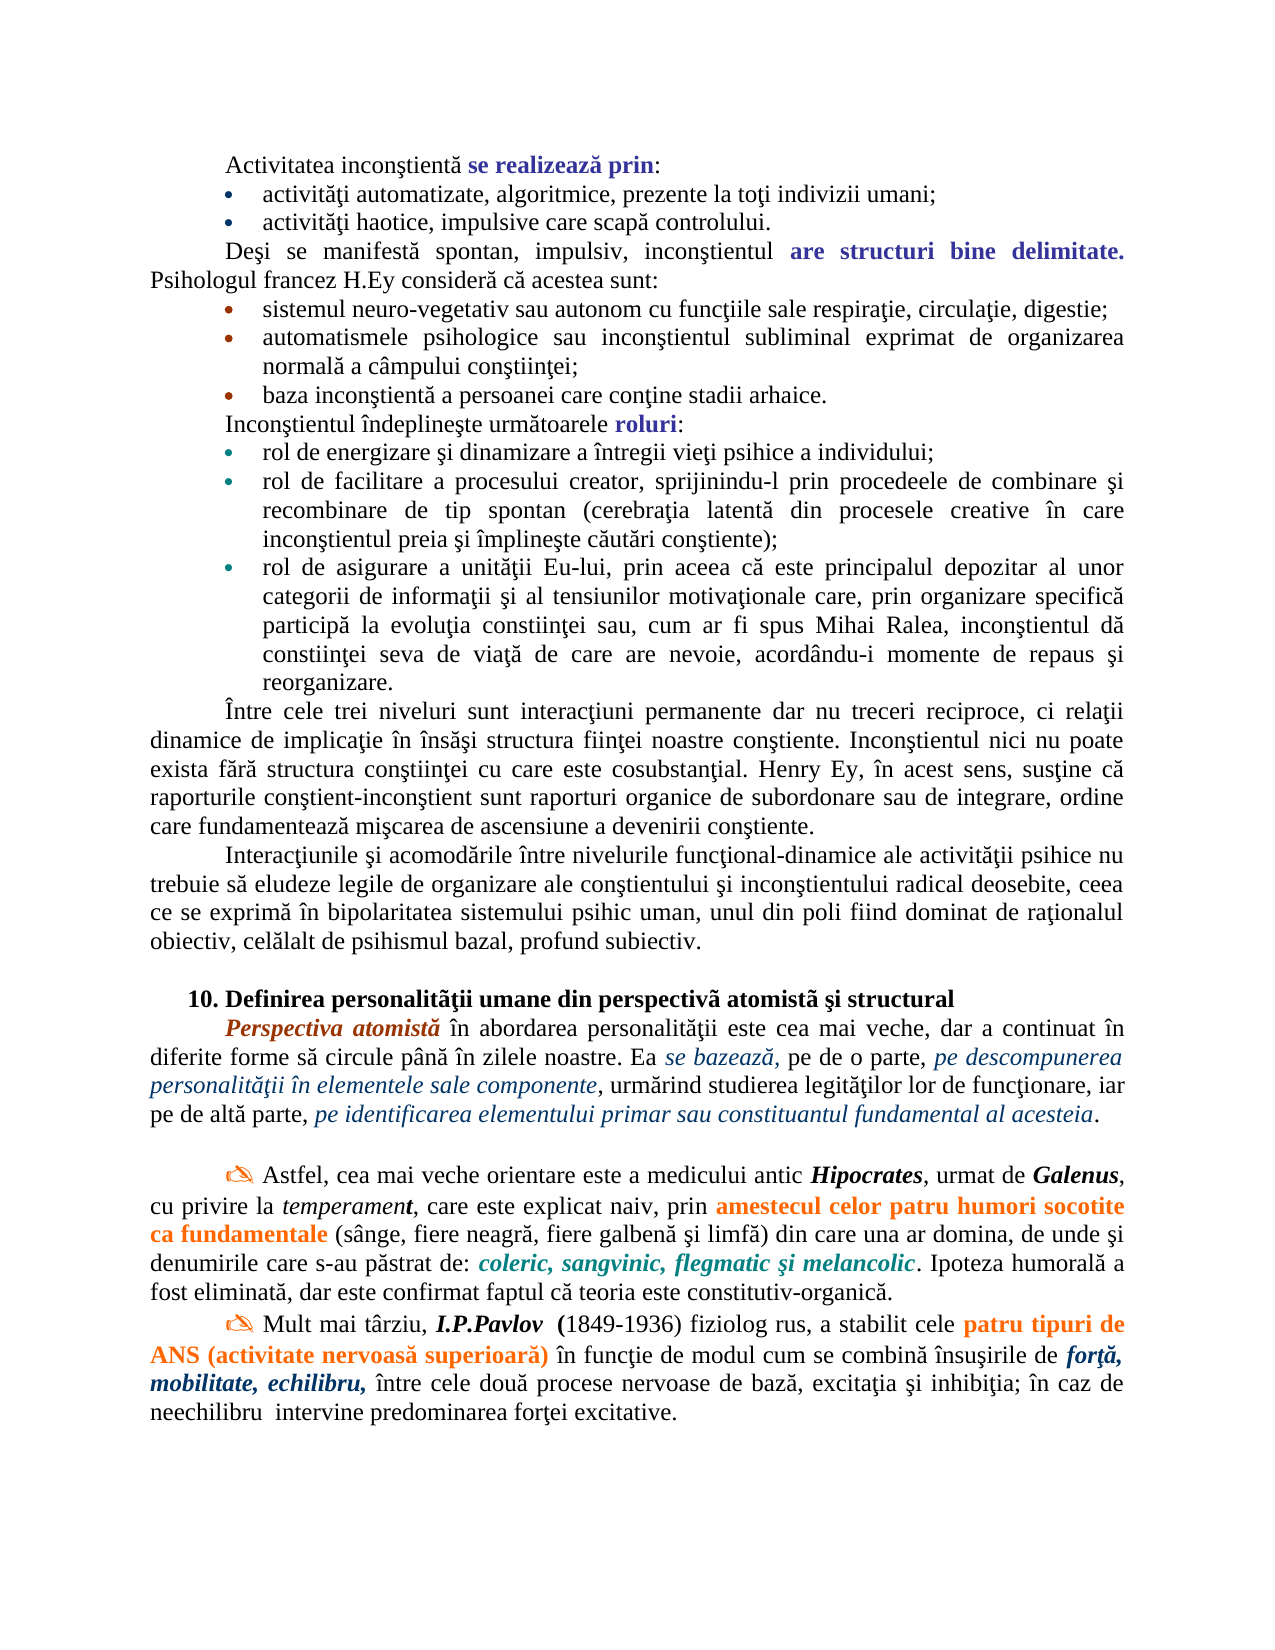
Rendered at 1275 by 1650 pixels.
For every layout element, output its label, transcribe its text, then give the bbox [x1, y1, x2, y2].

text 🖎 Astfel, cea mai veche orientare este a medicului antic Hipocrates, urmat de Galenus, cu privire la temperament, care este explicat naiv, prin amestecul celor patru humori socotite ca fundamentale (sânge, fiere neagră, fiere galbenă şi limfă) din care una ar domina, de unde şi denumirile care s-au păstrat de: coleric, sangvinic, flegmatic şi melancolic. Ipoteza humorală a fost eliminată, dar este confirmat faptul că teoria este constitutiv-organică. [150, 1157, 1125, 1306]
list Definirea personalitãţii umane din perspectivã atomistã şi structural [187, 984, 1125, 1013]
text Activitatea inconştientă se realizează prin: [150, 150, 1125, 179]
text 🖎 Mult mai târziu, I.P.Pavlov (1849-1936) fiziolog rus, a stabilit cele patru tipuri de ANS (activitate nervoasă superioară) în funcţie de modul cum se combină însuşirile de forţă, mobilitate, echilibru, între cele două procese nervoase de bază, excitaţia şi inhibiţia; în caz de neechilibru intervine predominarea forţei excitative. [150, 1306, 1125, 1426]
text Deşi se manifestă spontan, impulsiv, inconştientul are structuri bine delimitate. Psihologul francez H.Ey consideră că acestea sunt: [150, 236, 1125, 294]
list automatismele psihologice sau inconştientul subliminal exprimat de organizarea normală a câmpului conştiinţei; [225, 322, 1125, 380]
list activităţi automatizate, algoritmice, prezente la toţi indivizii umani; [225, 179, 1125, 207]
list rol de facilitare a procesului creator, sprijinindu-l prin procedeele de combinare şi recombinare de tip spontan (cerebraţia latentă din procesele creative în care inconştientul preia şi împlineşte căutări conştiente); [225, 466, 1125, 552]
list activităţi haotice, impulsive care scapă controlului. [225, 207, 1125, 236]
list rol de asigurare a unităţii Eu-lui, prin aceea că este principalul depozitar al unor categorii de informaţii şi al tensiunilor motivaţionale care, prin organizare specifică participă la evoluţia constiinţei sau, cum ar fi spus Mihai Ralea, inconştientul dă constiinţei seva de viaţă de care are nevoie, acordându-i momente de repaus şi reorganizare. [225, 552, 1125, 696]
text Între cele trei niveluri sunt interacţiuni permanente dar nu treceri reciproce, ci relaţii dinamice de implicaţie în însăşi structura fiinţei noastre conştiente. Inconştientul nici nu poate exista fără structura conştiinţei cu care este cosubstanţial. Henry Ey, în acest sens, susţine că raporturile conştient-inconştient sunt raporturi organice de subordonare sau de integrare, ordine care fundamentează mişcarea de ascensiune a devenirii conştiente. [150, 696, 1125, 840]
list baza inconştientă a persoanei care conţine stadii arhaice. [225, 380, 1125, 409]
text Interacţiunile şi acomodările între nivelurile funcţional-dinamice ale activităţii psihice nu trebuie să eludeze legile de organizare ale conştientului şi inconştientului radical deosebite, ceea ce se exprimă în bipolaritatea sistemului psihic uman, unul din poli fiind dominat de raţionalul obiectiv, celălalt de psihismul bazal, profund subiectiv. [150, 840, 1125, 955]
text Perspectiva atomistă în abordarea personalităţii este cea mai veche, dar a continuat în diferite forme să circule până în zilele noastre. Ea se bazează, pe de o parte, pe descompunerea personalităţii în elementele sale componente, urmărind studierea legităţilor lor de funcţionare, iar pe de altă parte, pe identificarea elementului primar sau constituantul fundamental al acesteia. [150, 1013, 1125, 1128]
list sistemul neuro-vegetativ sau autonom cu funcţiile sale respiraţie, circulaţie, digestie; [225, 294, 1125, 322]
list rol de energizare şi dinamizare a întregii vieţi psihice a individului; [225, 437, 1125, 466]
text Inconştientul îndeplineşte următoarele roluri: [150, 409, 1125, 437]
